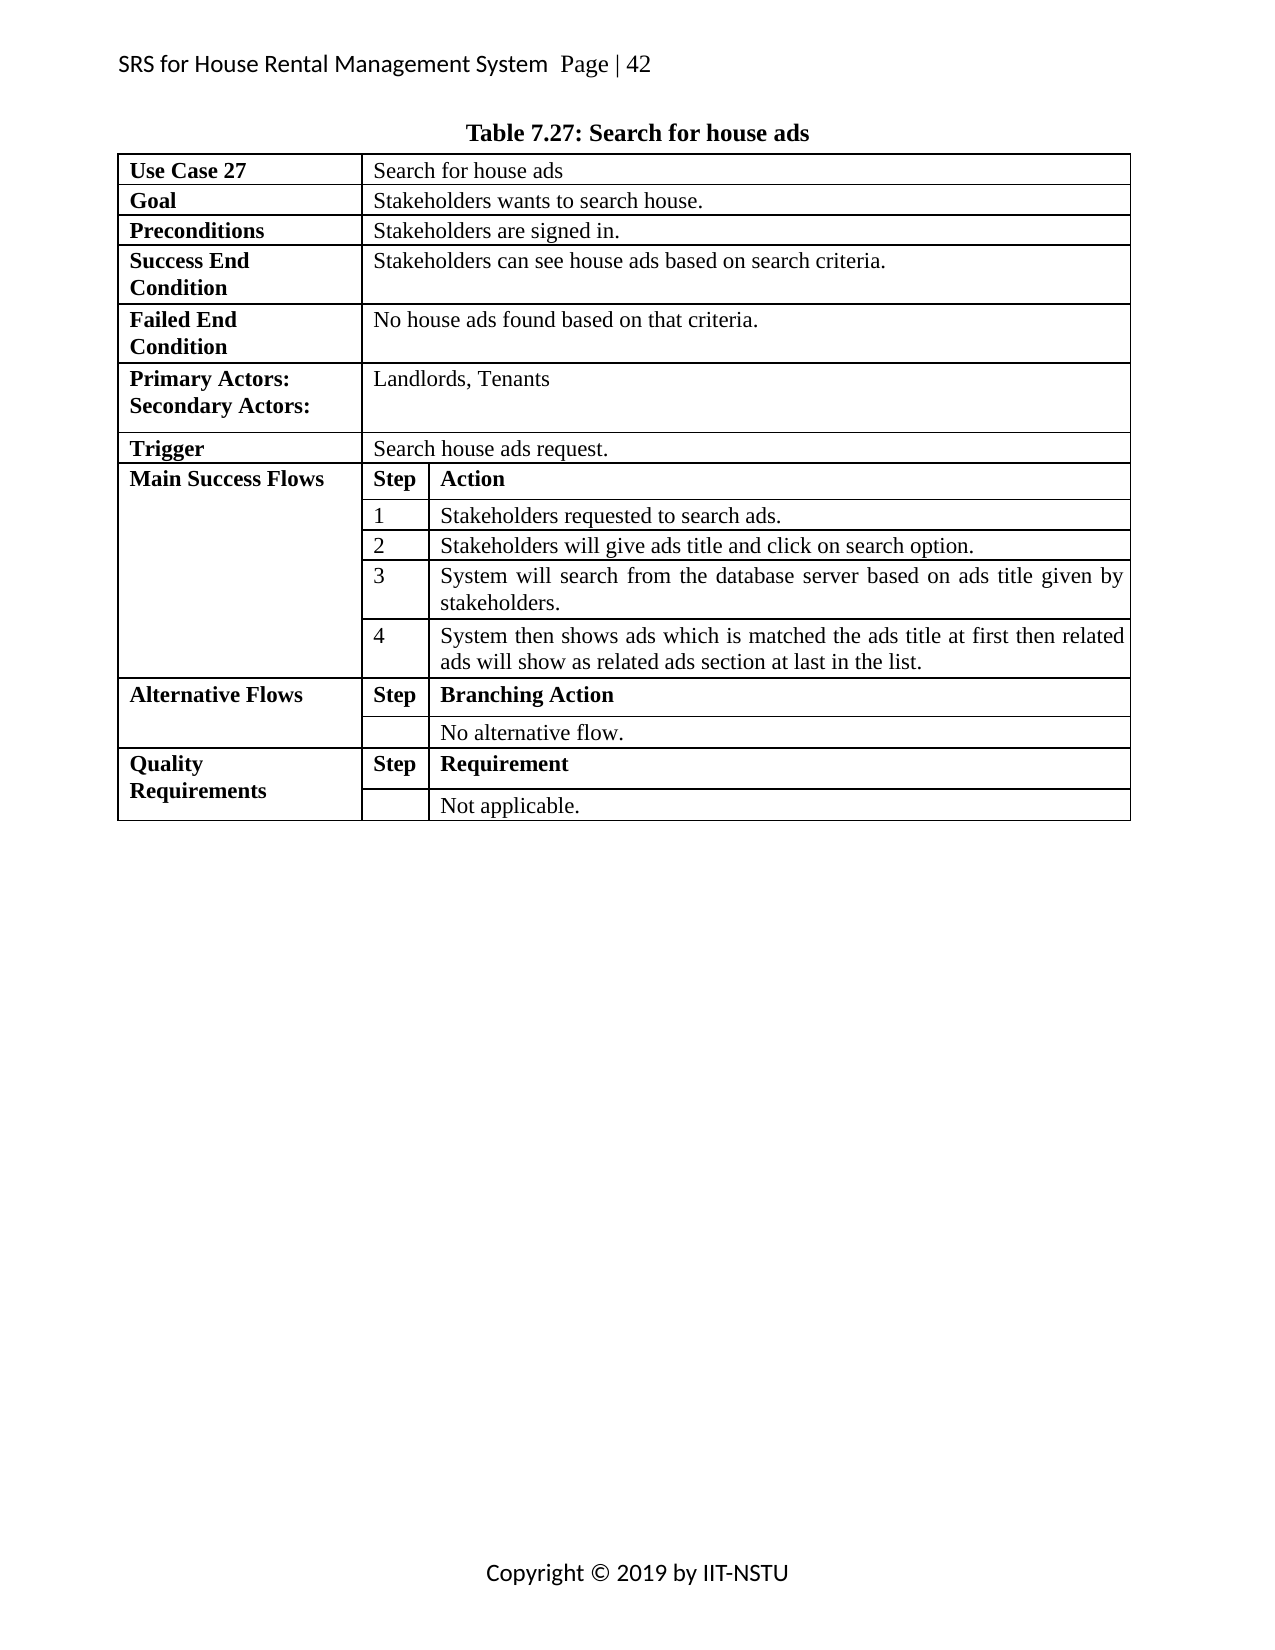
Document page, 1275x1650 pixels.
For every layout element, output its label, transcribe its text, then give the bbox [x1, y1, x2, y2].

table_cell Stakeholders can see house ads based on search criteria. [363, 246, 1130, 303]
table_cell No alternative flow. [430, 717, 1130, 747]
table_cell System will search from the database server based on ads title given by stakeholders. [430, 561, 1130, 618]
table_cell Quality Requirements [119, 749, 361, 820]
table_cell No house ads found based on that criteria. [363, 305, 1130, 362]
table_header Search for house ads [363, 155, 1130, 183]
table_cell Not applicable. [430, 790, 1130, 820]
table_cell Landlords, Tenants [363, 364, 1130, 432]
table_cell Action [430, 464, 1130, 499]
table_cell [363, 717, 428, 747]
table_cell Stakeholders are signed in. [363, 216, 1130, 244]
table_cell Trigger [119, 433, 361, 462]
table_cell 2 [363, 531, 428, 559]
table_cell [363, 790, 428, 820]
table_cell Alternative Flows [119, 679, 361, 747]
table_cell Branching Action [430, 679, 1130, 716]
table_cell Success End Condition [119, 246, 361, 303]
table_cell Stakeholders requested to search ads. [430, 500, 1130, 529]
table_cell Stakeholders will give ads title and click on search option. [430, 531, 1130, 559]
table_cell Step [363, 749, 428, 788]
table_cell Goal [119, 185, 361, 214]
table_cell Step [363, 679, 428, 716]
table_cell Requirement [430, 749, 1130, 788]
table_cell 1 [363, 500, 428, 529]
table_cell Main Success Flows [119, 464, 361, 677]
table_cell 3 [363, 561, 428, 618]
table_cell 4 [363, 620, 428, 677]
table_cell System then shows ads which is matched the ads title at first then related ads will show as related ads section at last in the list. [430, 620, 1130, 677]
text Table 7.27: Search for house ads [118, 118, 1157, 147]
table_cell Step [363, 464, 428, 499]
table_header Use Case 27 [119, 155, 361, 183]
table_cell Stakeholders wants to search house. [363, 185, 1130, 214]
table_cell Preconditions [119, 216, 361, 244]
table_cell Failed End Condition [119, 305, 361, 362]
table_cell Search house ads request. [363, 433, 1130, 462]
table_cell Primary Actors: Secondary Actors: [119, 364, 361, 432]
